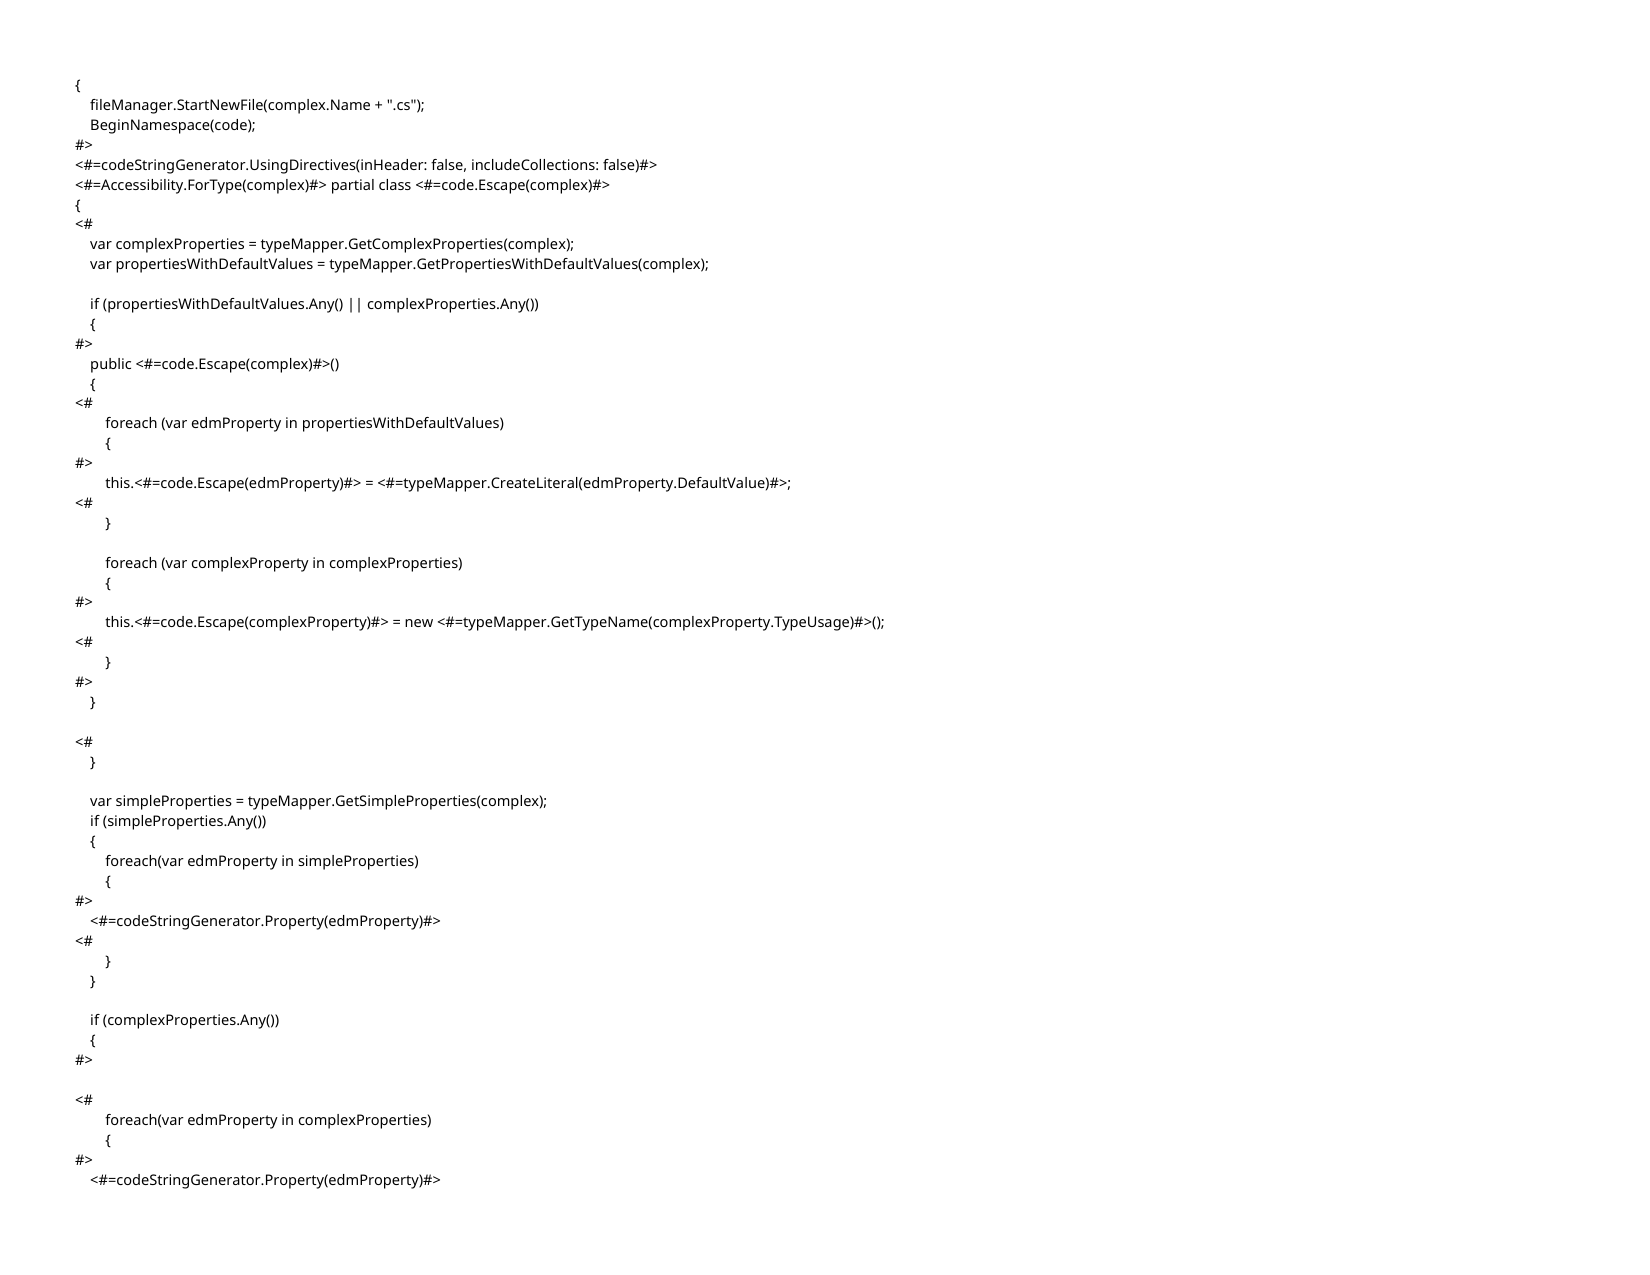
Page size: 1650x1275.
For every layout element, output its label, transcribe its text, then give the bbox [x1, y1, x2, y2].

text <# [75, 632, 1575, 652]
text } [75, 970, 1575, 990]
text } [75, 513, 1575, 533]
text this.<#=code.Escape(edmProperty)#> = <#=typeMapper.CreateLiteral(edmProperty.DefaultValue)#>; [75, 473, 1575, 493]
text { [75, 433, 1575, 453]
text <# [75, 393, 1575, 413]
text <#=codeStringGenerator.UsingDirectives(inHeader: false, includeCollections: false)#> [75, 154, 1575, 174]
text var propertiesWithDefaultValues = typeMapper.GetPropertiesWithDefaultValues(complex); [75, 254, 1575, 274]
text } [75, 950, 1575, 970]
text <# [75, 931, 1575, 950]
text <#=codeStringGenerator.Property(edmProperty)#> [75, 1169, 1575, 1189]
text #> [75, 453, 1575, 473]
text #> [75, 334, 1575, 353]
text foreach (var edmProperty in propertiesWithDefaultValues) [75, 413, 1575, 433]
text { [75, 572, 1575, 592]
text var complexProperties = typeMapper.GetComplexProperties(complex); [75, 234, 1575, 254]
text { [75, 1129, 1575, 1149]
text #> [75, 1050, 1575, 1070]
text if (simpleProperties.Any()) [75, 811, 1575, 831]
text #> [75, 672, 1575, 692]
text if (complexProperties.Any()) [75, 1010, 1575, 1030]
text #> [75, 891, 1575, 911]
text } [75, 652, 1575, 672]
text <# [75, 493, 1575, 513]
text <# [75, 1090, 1575, 1109]
text #> [75, 1149, 1575, 1169]
text foreach(var edmProperty in simpleProperties) [75, 851, 1575, 871]
text foreach(var edmProperty in complexProperties) [75, 1109, 1575, 1129]
text } [75, 692, 1575, 712]
text { [75, 373, 1575, 393]
text var simpleProperties = typeMapper.GetSimpleProperties(complex); [75, 791, 1575, 811]
text { [75, 831, 1575, 851]
text { [75, 194, 1575, 214]
text this.<#=code.Escape(complexProperty)#> = new <#=typeMapper.GetTypeName(complexProperty.TypeUsage)#>(); [75, 612, 1575, 632]
text { [75, 871, 1575, 891]
text { [75, 75, 1575, 95]
text fileManager.StartNewFile(complex.Name + ".cs"); [75, 95, 1575, 115]
text <#=Accessibility.ForType(complex)#> partial class <#=code.Escape(complex)#> [75, 174, 1575, 194]
text <#=codeStringGenerator.Property(edmProperty)#> [75, 911, 1575, 931]
text #> [75, 135, 1575, 154]
text #> [75, 592, 1575, 612]
text { [75, 1030, 1575, 1050]
text if (propertiesWithDefaultValues.Any() || complexProperties.Any()) [75, 294, 1575, 314]
text } [75, 751, 1575, 771]
text BeginNamespace(code); [75, 115, 1575, 135]
text { [75, 314, 1575, 334]
text foreach (var complexProperty in complexProperties) [75, 552, 1575, 572]
text <# [75, 732, 1575, 751]
text <# [75, 214, 1575, 234]
text public <#=code.Escape(complex)#>() [75, 353, 1575, 373]
